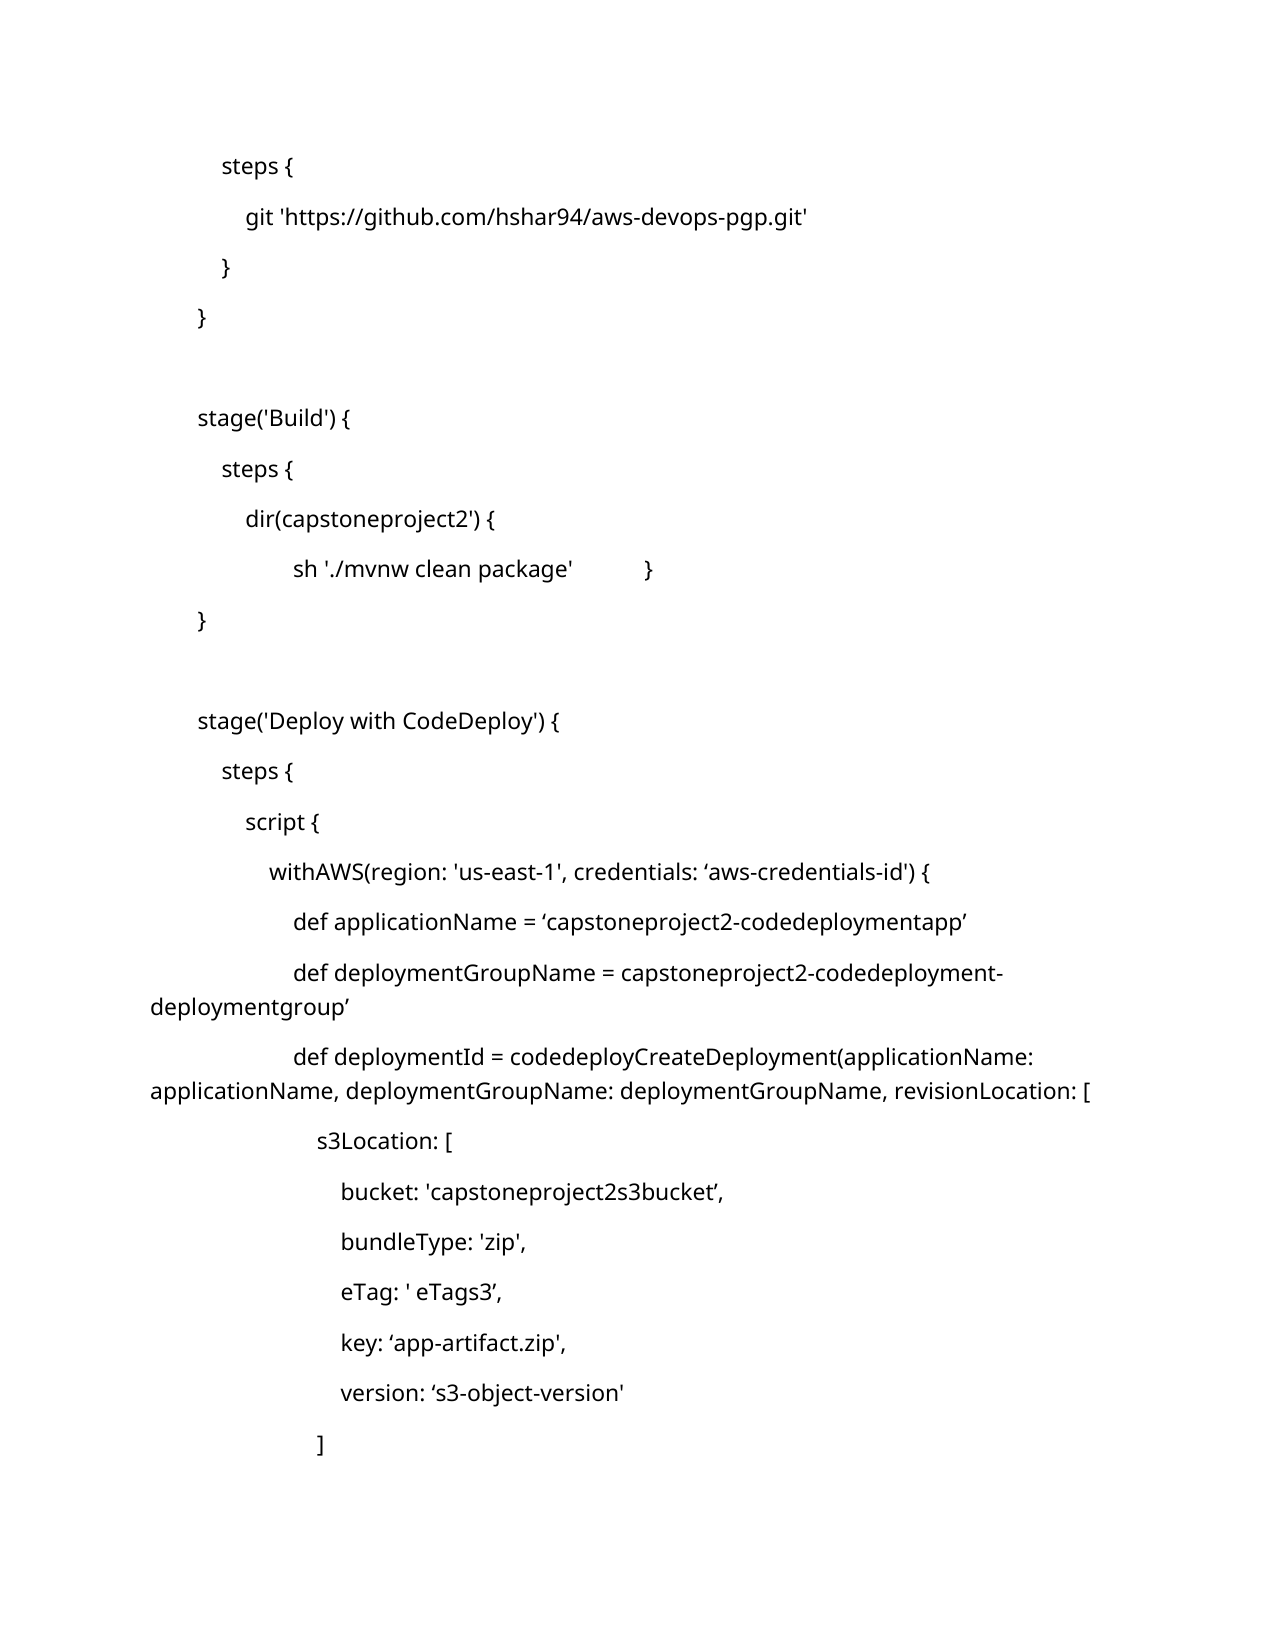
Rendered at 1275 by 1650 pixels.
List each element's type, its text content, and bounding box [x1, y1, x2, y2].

text key: ‘app-artifact.zip', [150, 1327, 1125, 1358]
text sh './mvnw clean package' } [150, 553, 1125, 584]
text eTag: ' eTags3’, [150, 1276, 1125, 1307]
text def deploymentId = codedeployCreateDeployment(applicationName: applicationName, deploymentGroupName: deploymentGroupName, revisionLocation: [ [150, 1041, 1125, 1106]
text s3Location: [ [150, 1125, 1125, 1156]
text bundleType: 'zip', [150, 1226, 1125, 1257]
text } [150, 301, 1125, 332]
text steps { [150, 150, 1125, 181]
text script { [150, 805, 1125, 837]
text stage('Build') { [150, 402, 1125, 433]
text def deploymentGroupName = capstoneproject2-codedeployment-deploymentgroup’ [150, 957, 1125, 1022]
text steps { [150, 755, 1125, 786]
text def applicationName = ‘capstoneproject2-codedeploymentapp’ [150, 906, 1125, 937]
text ] [150, 1427, 1125, 1459]
text withAWS(region: 'us-east-1', credentials: ‘aws-credentials-id') { [150, 856, 1125, 887]
text git 'https://github.com/hshar94/aws-devops-pgp.git' [150, 200, 1125, 232]
text stage('Deploy with CodeDeploy') { [150, 704, 1125, 736]
text steps { [150, 452, 1125, 484]
text bucket: 'capstoneproject2s3bucket’, [150, 1175, 1125, 1207]
text version: ‘s3-object-version' [150, 1377, 1125, 1408]
text } [150, 251, 1125, 282]
text } [150, 604, 1125, 635]
text dir(capstoneproject2') { [150, 503, 1125, 534]
